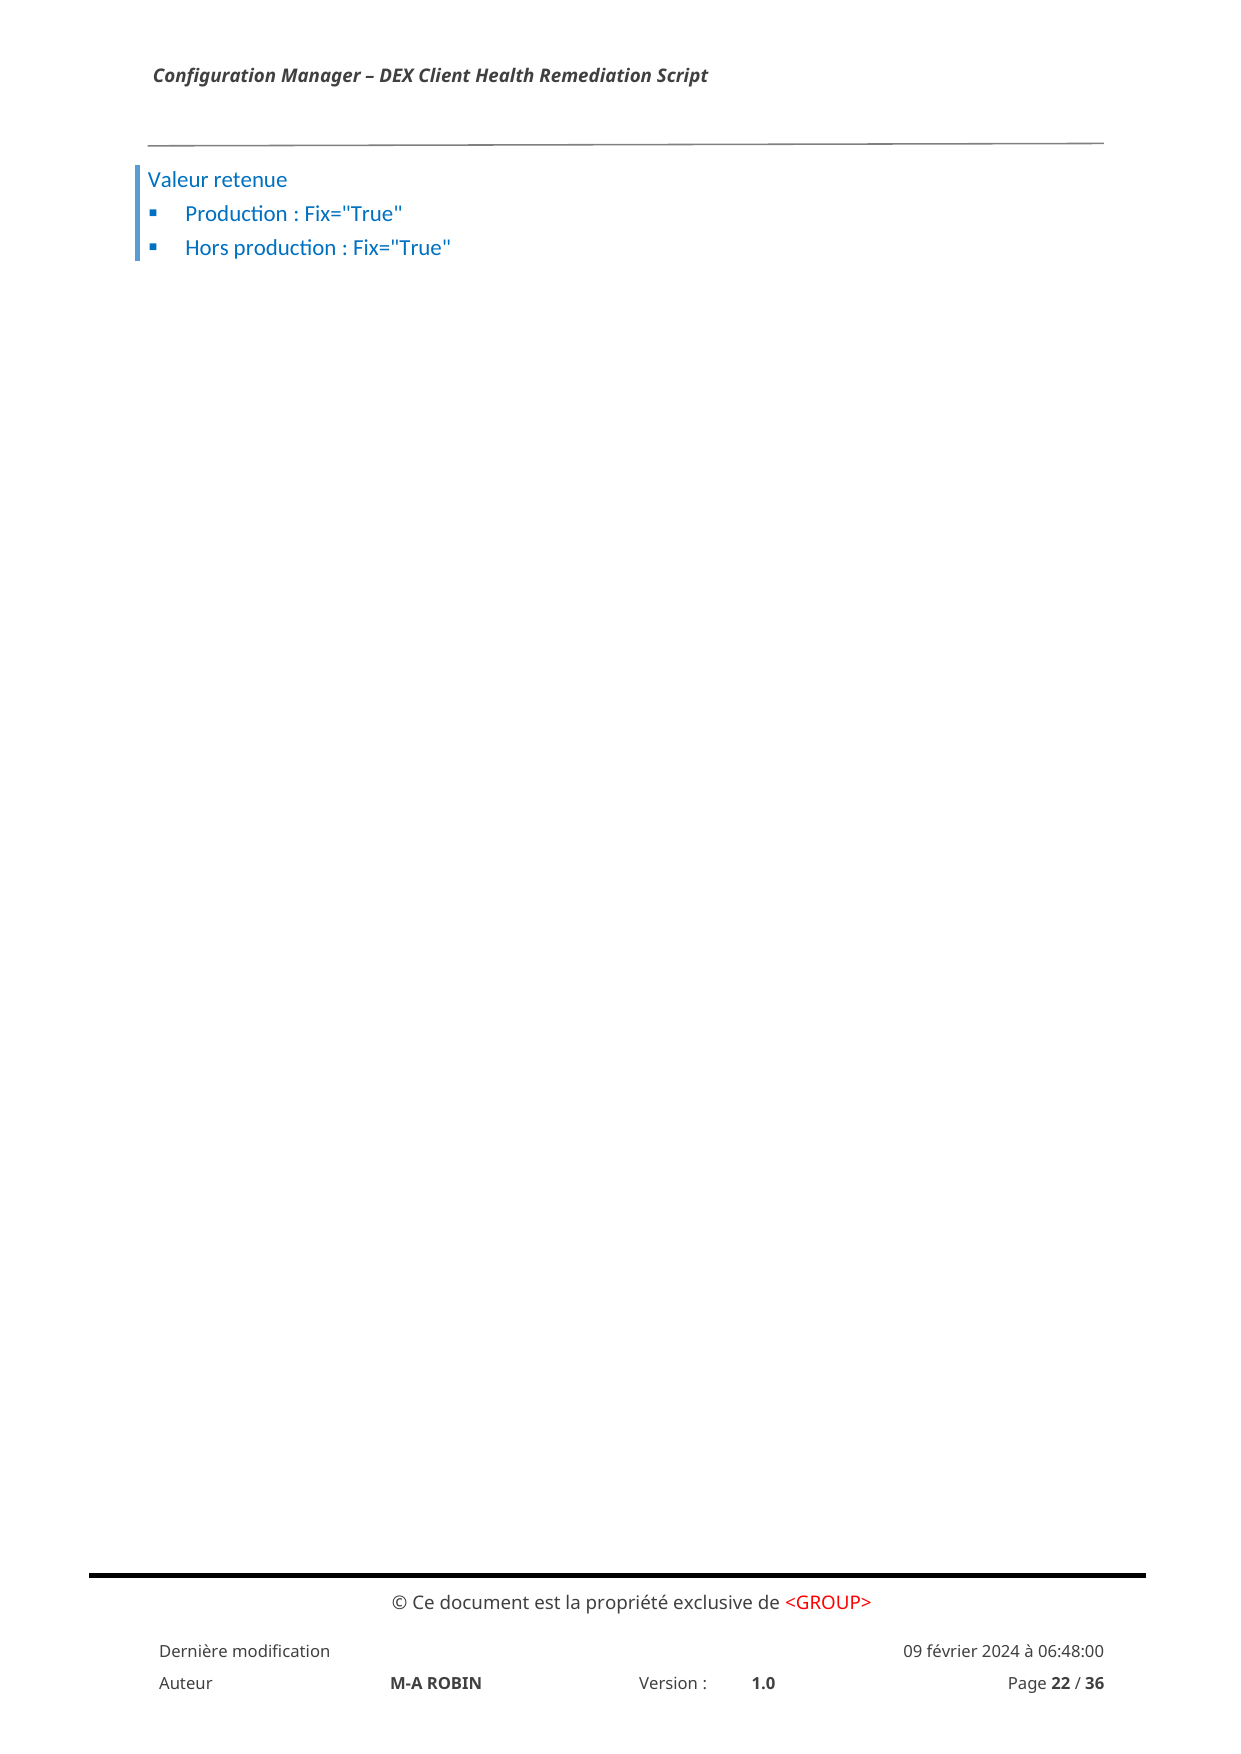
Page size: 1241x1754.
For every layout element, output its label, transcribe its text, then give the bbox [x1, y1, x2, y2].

list Hors production : Fix="True" [140, 233, 1122, 261]
list Production : Fix="True" [140, 199, 1122, 227]
text Valeur retenue [148, 165, 1122, 193]
